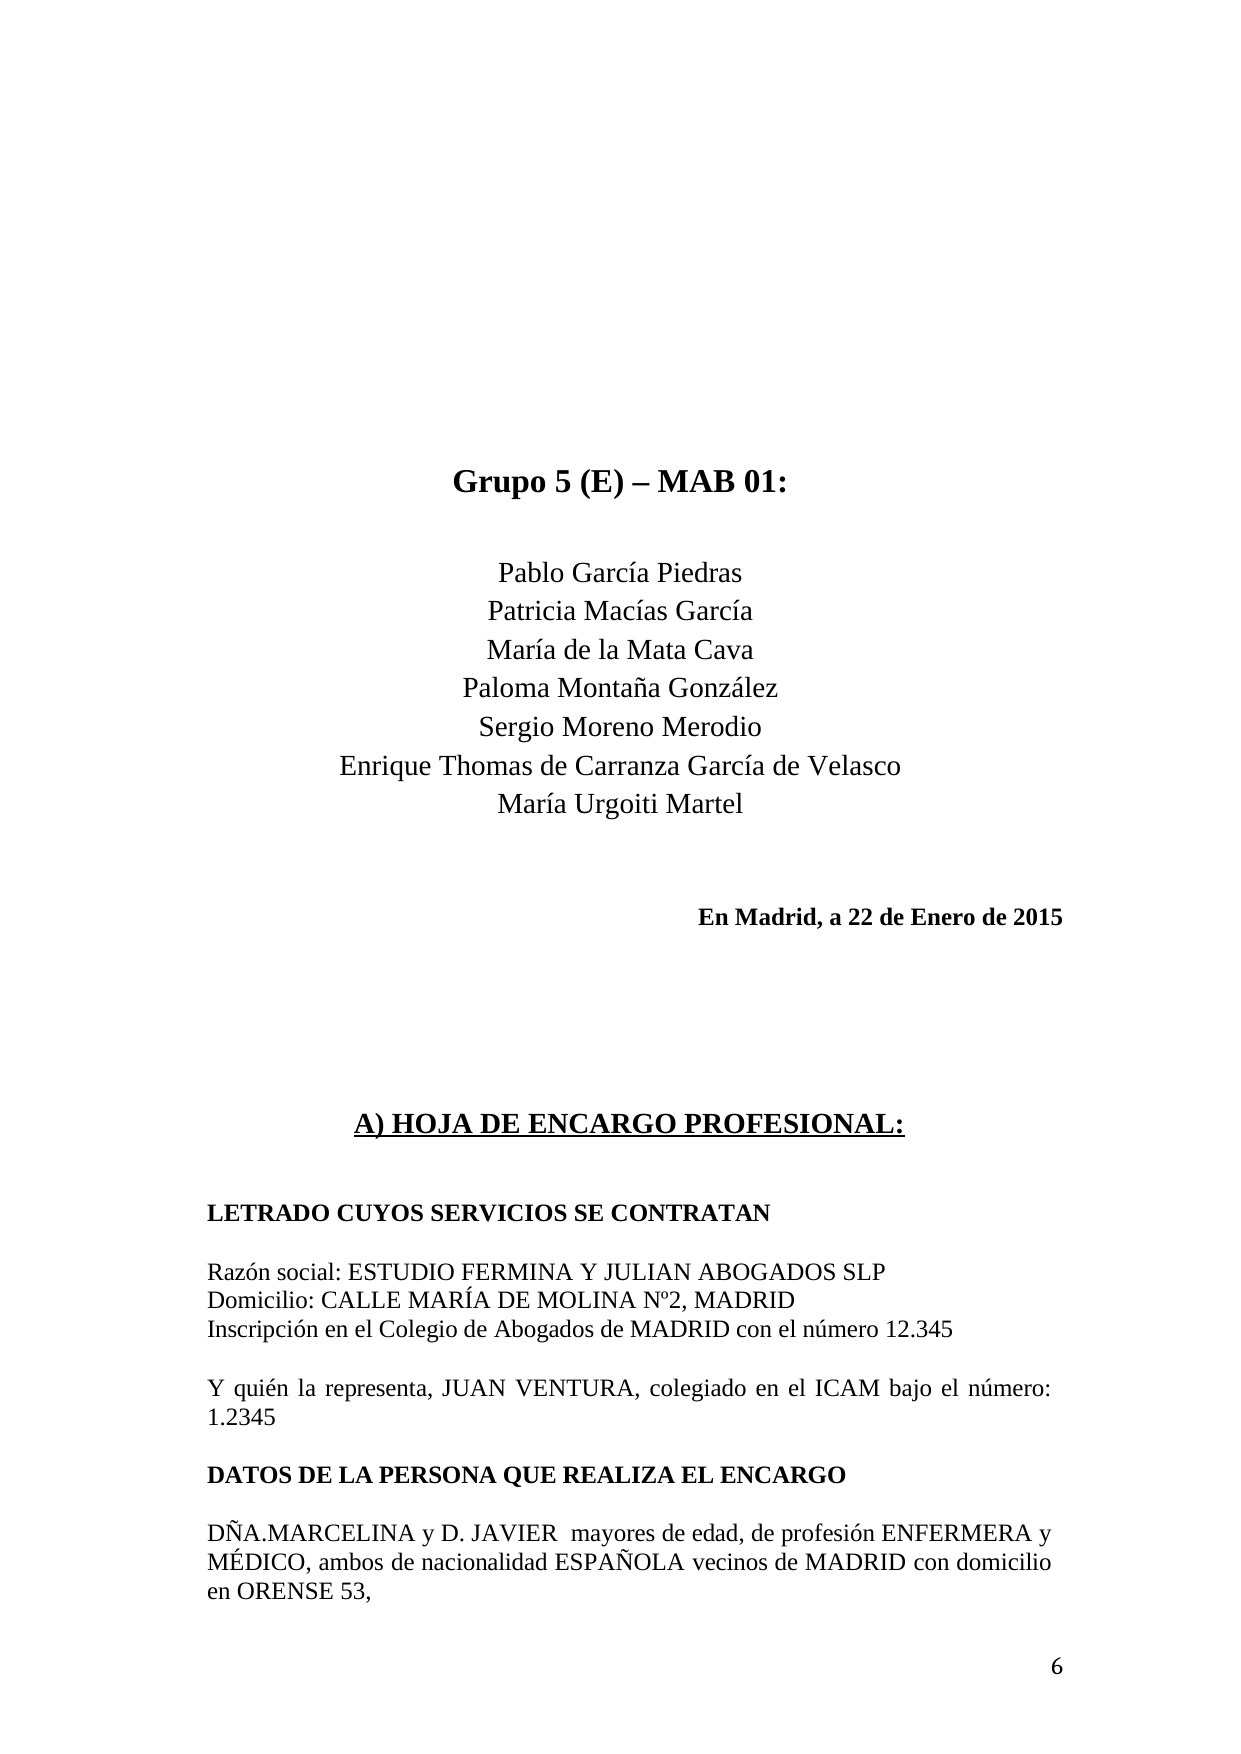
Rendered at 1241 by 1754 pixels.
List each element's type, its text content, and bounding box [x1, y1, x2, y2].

text Y quién la representa, JUAN VENTURA, colegiado en el ICAM bajo el número: 1.2345 [207, 1373, 1052, 1430]
text Razón social: ESTUDIO FERMINA Y JULIAN ABOGADOS SLP [207, 1257, 1052, 1286]
text María Urgoiti Martel [177, 786, 1063, 820]
text Grupo 5 (E) – MAB 01: [177, 461, 1063, 500]
text Inscripción en el Colegio de Abogados de MADRID con el número 12.345 [207, 1314, 1052, 1343]
text A) HOJA DE ENCARGO PROFESIONAL: [207, 1106, 1052, 1140]
text Patricia Macías García [177, 593, 1063, 627]
text Paloma Montaña González [177, 671, 1063, 704]
text Pablo García Piedras [177, 555, 1063, 588]
text Sergio Moreno Merodio [177, 709, 1063, 743]
text María de la Mata Cava [177, 632, 1063, 666]
text Domicilio: CALLE MARÍA DE MOLINA Nº2, MADRID [207, 1286, 1052, 1314]
text En Madrid, a 22 de Enero de 2015 [177, 902, 1063, 931]
text Enrique Thomas de Carranza García de Velasco [177, 748, 1063, 781]
text LETRADO CUYOS SERVICIOS SE CONTRATAN [207, 1198, 1052, 1227]
text DATOS DE LA PERSONA QUE REALIZA EL ENCARGO [207, 1460, 1052, 1489]
text DÑA.MARCELINA y D. JAVIER mayores de edad, de profesión ENFERMERA y MÉDICO, ambos de nacionalidad ESPAÑOLA vecinos de MADRID con domicilio en ORENSE 53, [207, 1518, 1052, 1604]
